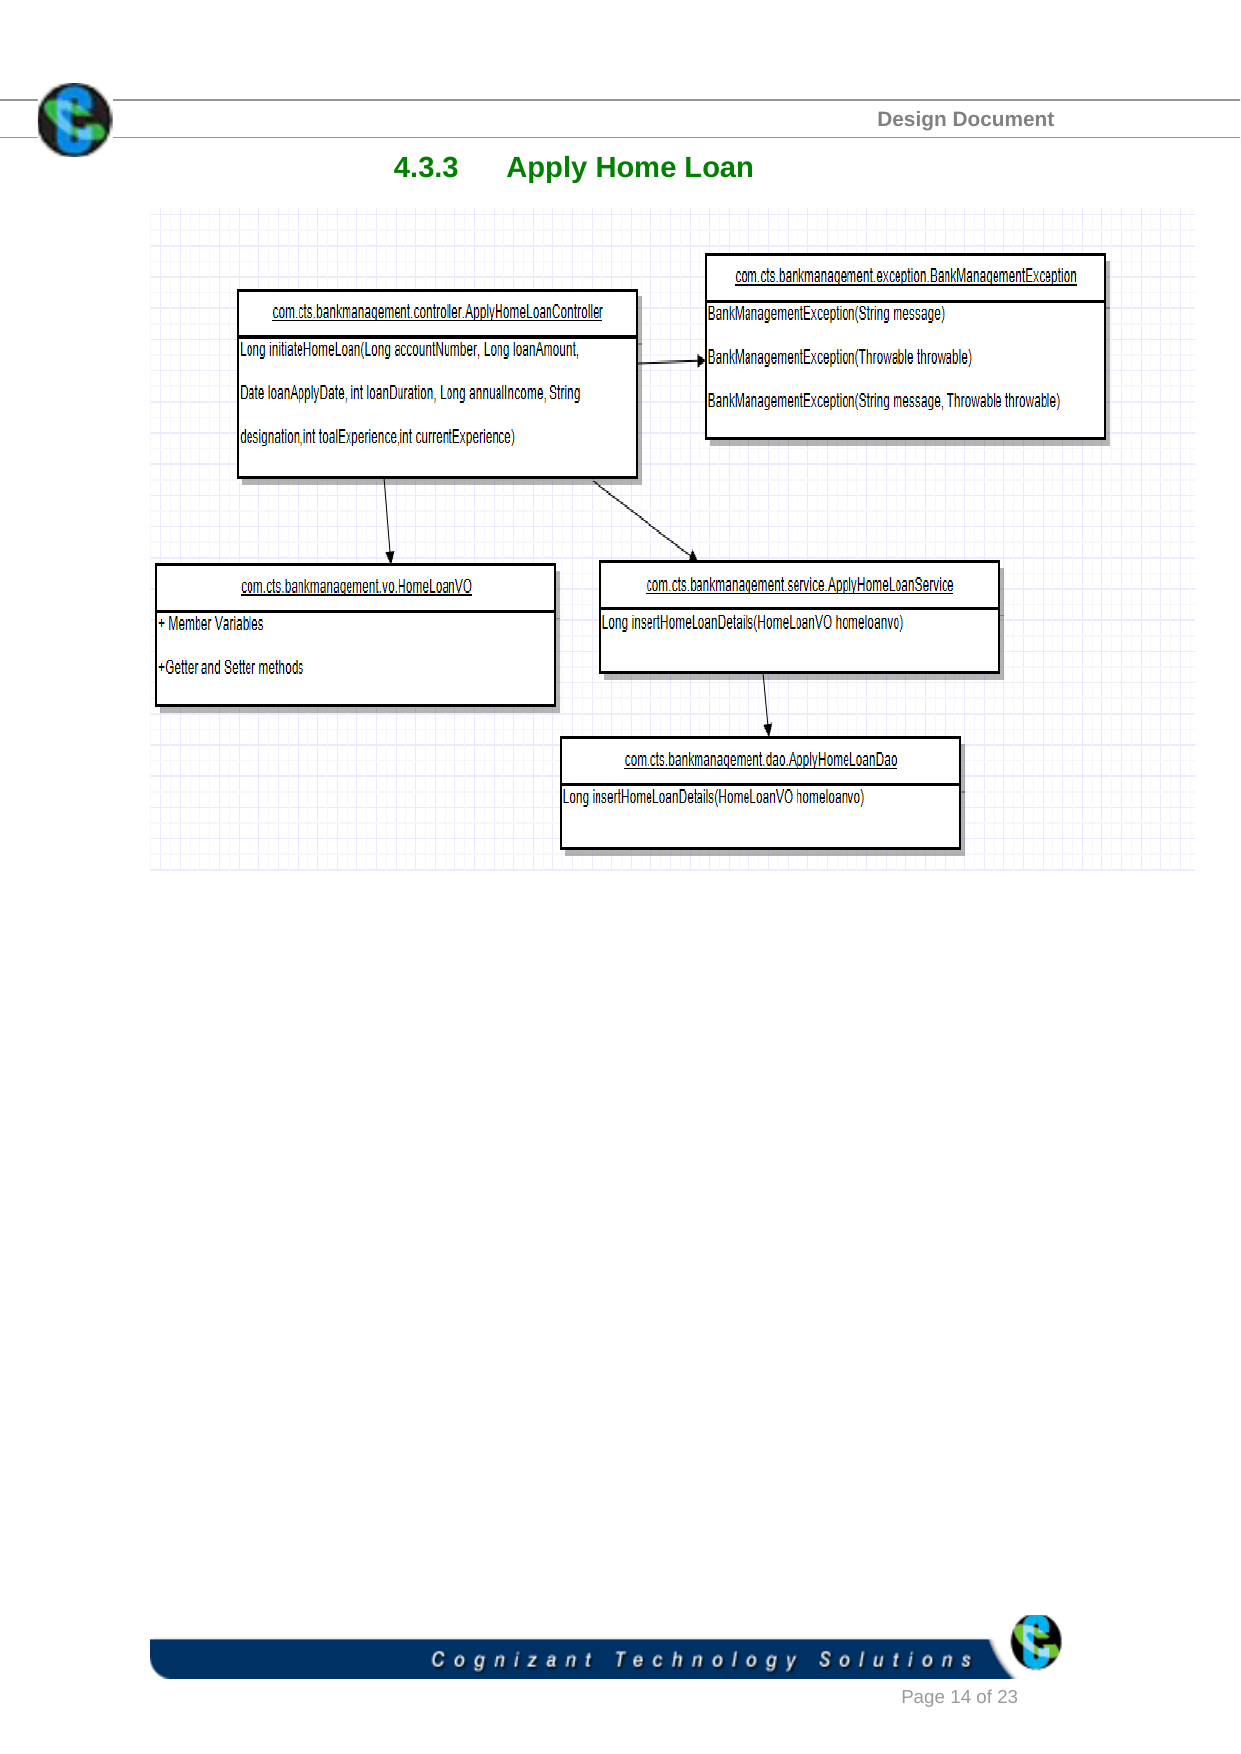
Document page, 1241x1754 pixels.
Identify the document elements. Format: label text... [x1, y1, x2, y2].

picture [150, 208, 1196, 871]
picture [150, 1615, 1105, 1679]
picture [37, 83, 113, 157]
subtitle Apply Home Loan [394, 150, 1090, 183]
